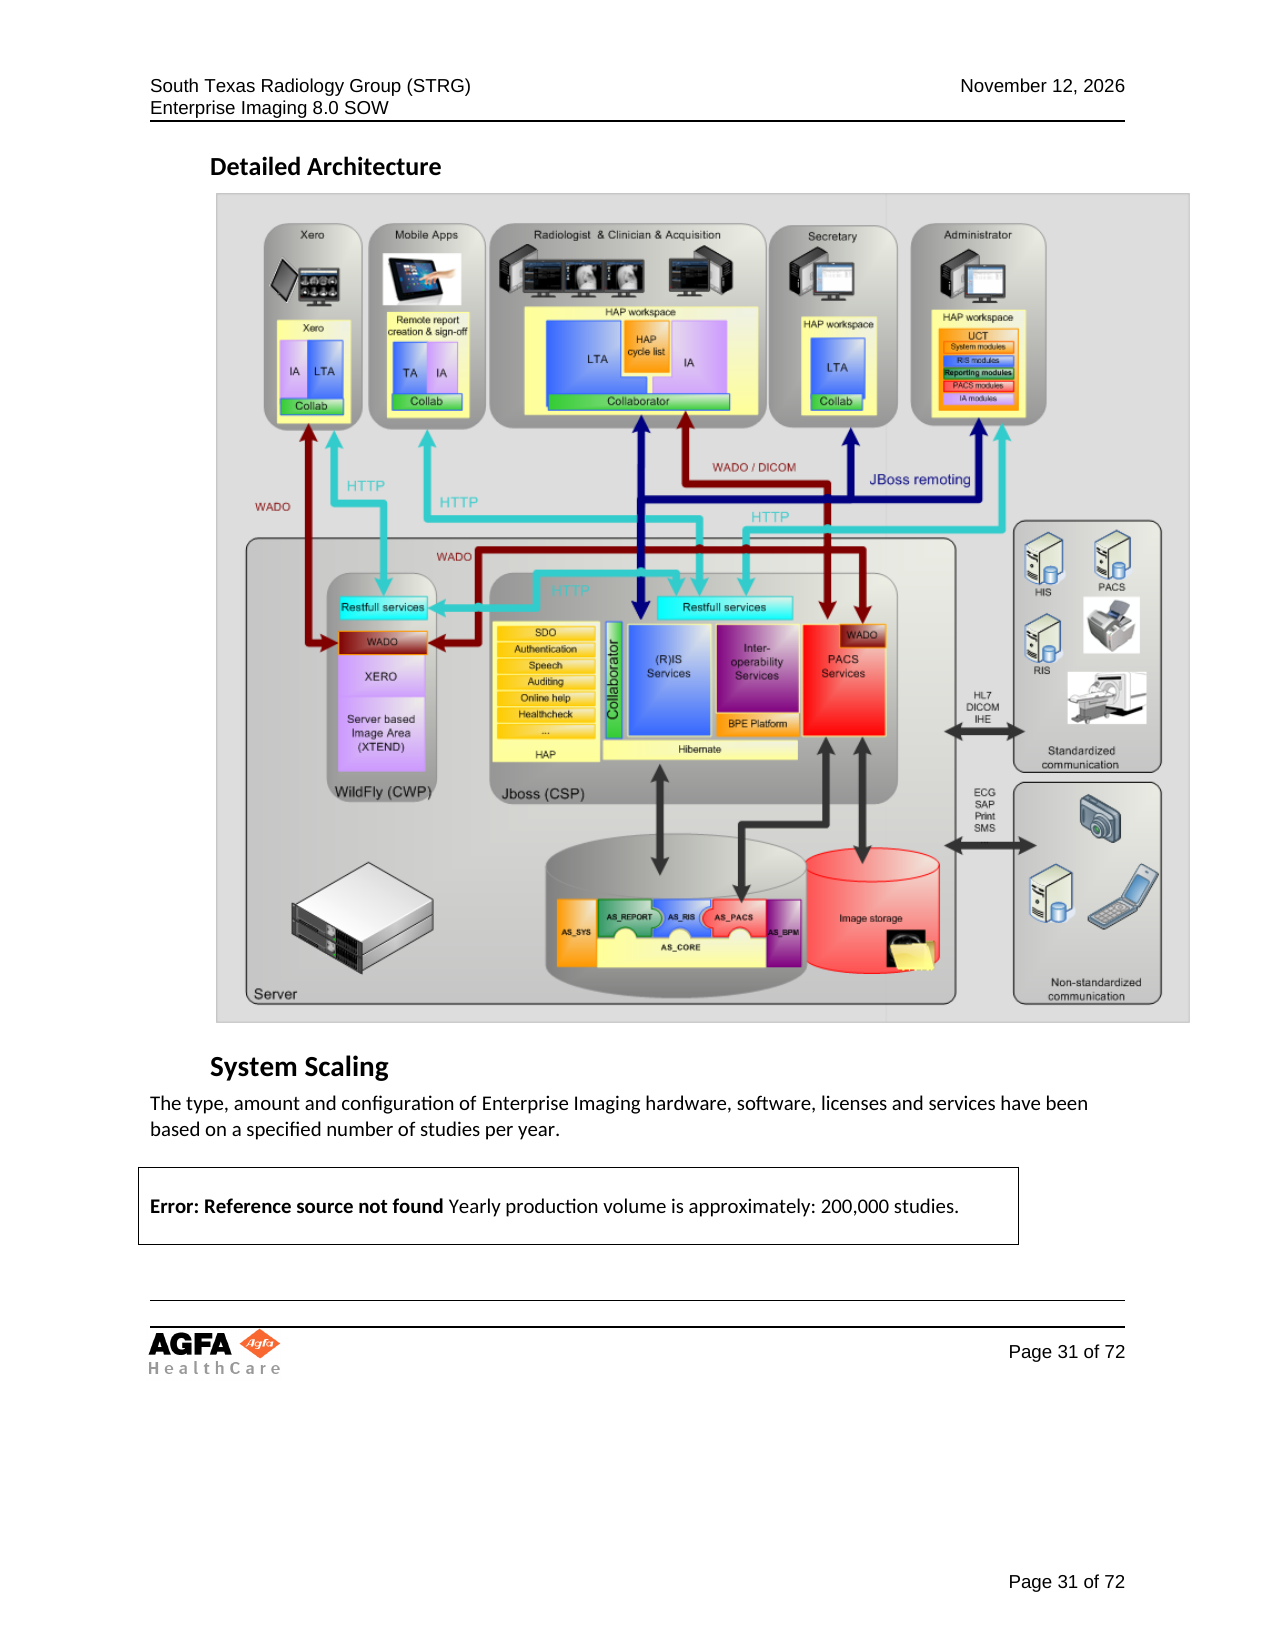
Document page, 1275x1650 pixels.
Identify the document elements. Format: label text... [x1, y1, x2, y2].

subtitle Detailed Architecture [210, 150, 1125, 182]
text The type, amount and configuration of Enterprise Imaging hardware, software, licenses and services have been based on a specified number of studies per year. [150, 1090, 1125, 1141]
picture [145, 1328, 283, 1381]
picture [215, 192, 1191, 1024]
subtitle System Scaling [210, 1048, 1125, 1084]
